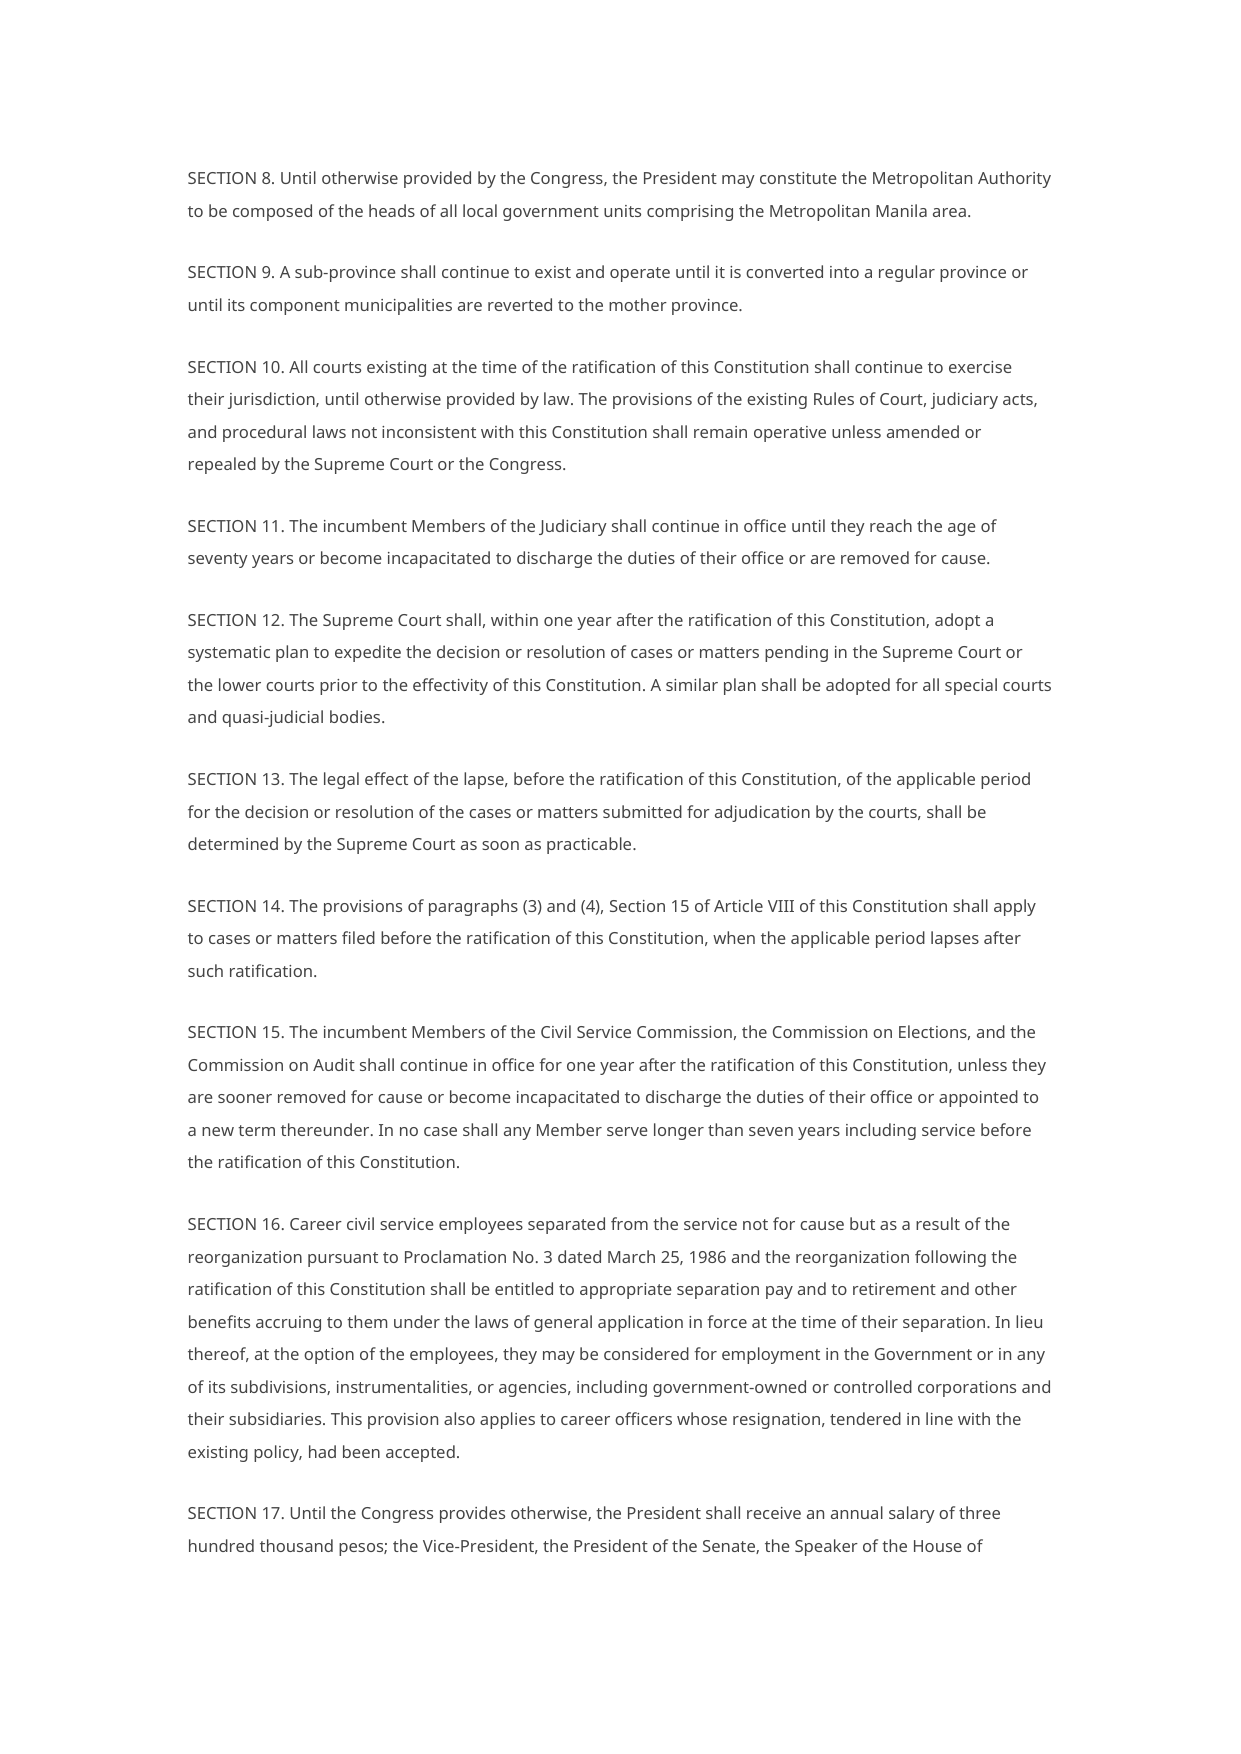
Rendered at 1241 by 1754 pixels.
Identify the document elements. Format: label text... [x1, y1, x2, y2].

text SECTION 4. All existing treaties or international agreements which have not been ratified shall not be renewed or extended without the concurrence of at least two-thirds of all the Members of the Senate. [187, 162, 1053, 227]
text SECTION 8. Until otherwise provided by the Congress, the President may constitute the Metropolitan Authority to be composed of the heads of all local government units comprising the Metropolitan Manila area. [187, 665, 1053, 730]
text SECTION 13. The legal effect of the lapse, before the ratification of this Constitution, of the applicable period for the decision or resolution of the cases or matters submitted for adjudication by the courts, shall be determined by the Supreme Court as soon as practicable. [187, 1266, 1053, 1364]
text SECTION 12. The Supreme Court shall, within one year after the ratification of this Constitution, adopt a systematic plan to expedite the decision or resolution of cases or matters pending in the Supreme Court or the lower courts prior to the effectivity of this Constitution. A similar plan shall be adopted for all special courts and quasi-judicial bodies. [187, 1107, 1053, 1237]
text SECTION 11. The incumbent Members of the Judiciary shall continue in office until they reach the age of seventy years or become incapacitated to discharge the duties of their office or are removed for cause. [187, 1013, 1053, 1078]
text SECTION 14. The provisions of paragraphs (3) and (4), Section 15 of Article VIII of this Constitution shall apply to cases or matters filed before the ratification of this Constitution, when the applicable period lapses after such ratification. [187, 1393, 1053, 1490]
text SECTION 5. The six-year term of the incumbent President and Vice-President elected in the February 7, 1986 election is, for purposes of synchronization of elections, hereby extended to noon of June 30, 1992. [187, 256, 1053, 321]
text SECTION 6. The incumbent President shall continue to exercise legislative powers until the first Congress is convened. [187, 444, 1053, 509]
text SECTION 9. A sub-province shall continue to exist and operate until it is converted into a regular province or until its component municipalities are reverted to the mother province. [187, 759, 1053, 824]
text The first regular elections for the President and Vice-President under this Constitution shall be held on the second Monday of May, 1992. [187, 350, 1053, 415]
text SECTION 10. All courts existing at the time of the ratification of this Constitution shall continue to exercise their jurisdiction, until otherwise provided by law. The provisions of the existing Rules of Court, judiciary acts, and procedural laws not inconsistent with this Constitution shall remain operative unless amended or repealed by the Supreme Court or the Congress. [187, 854, 1053, 984]
text SECTION 7. Until a law is passed, the President may fill by appointment from a list of nominees by the respective sectors the seats reserved for sectoral representation in paragraph (2), Section 5 of Article VI of this Constitution. [187, 539, 1053, 636]
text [187, 1519, 1053, 1584]
